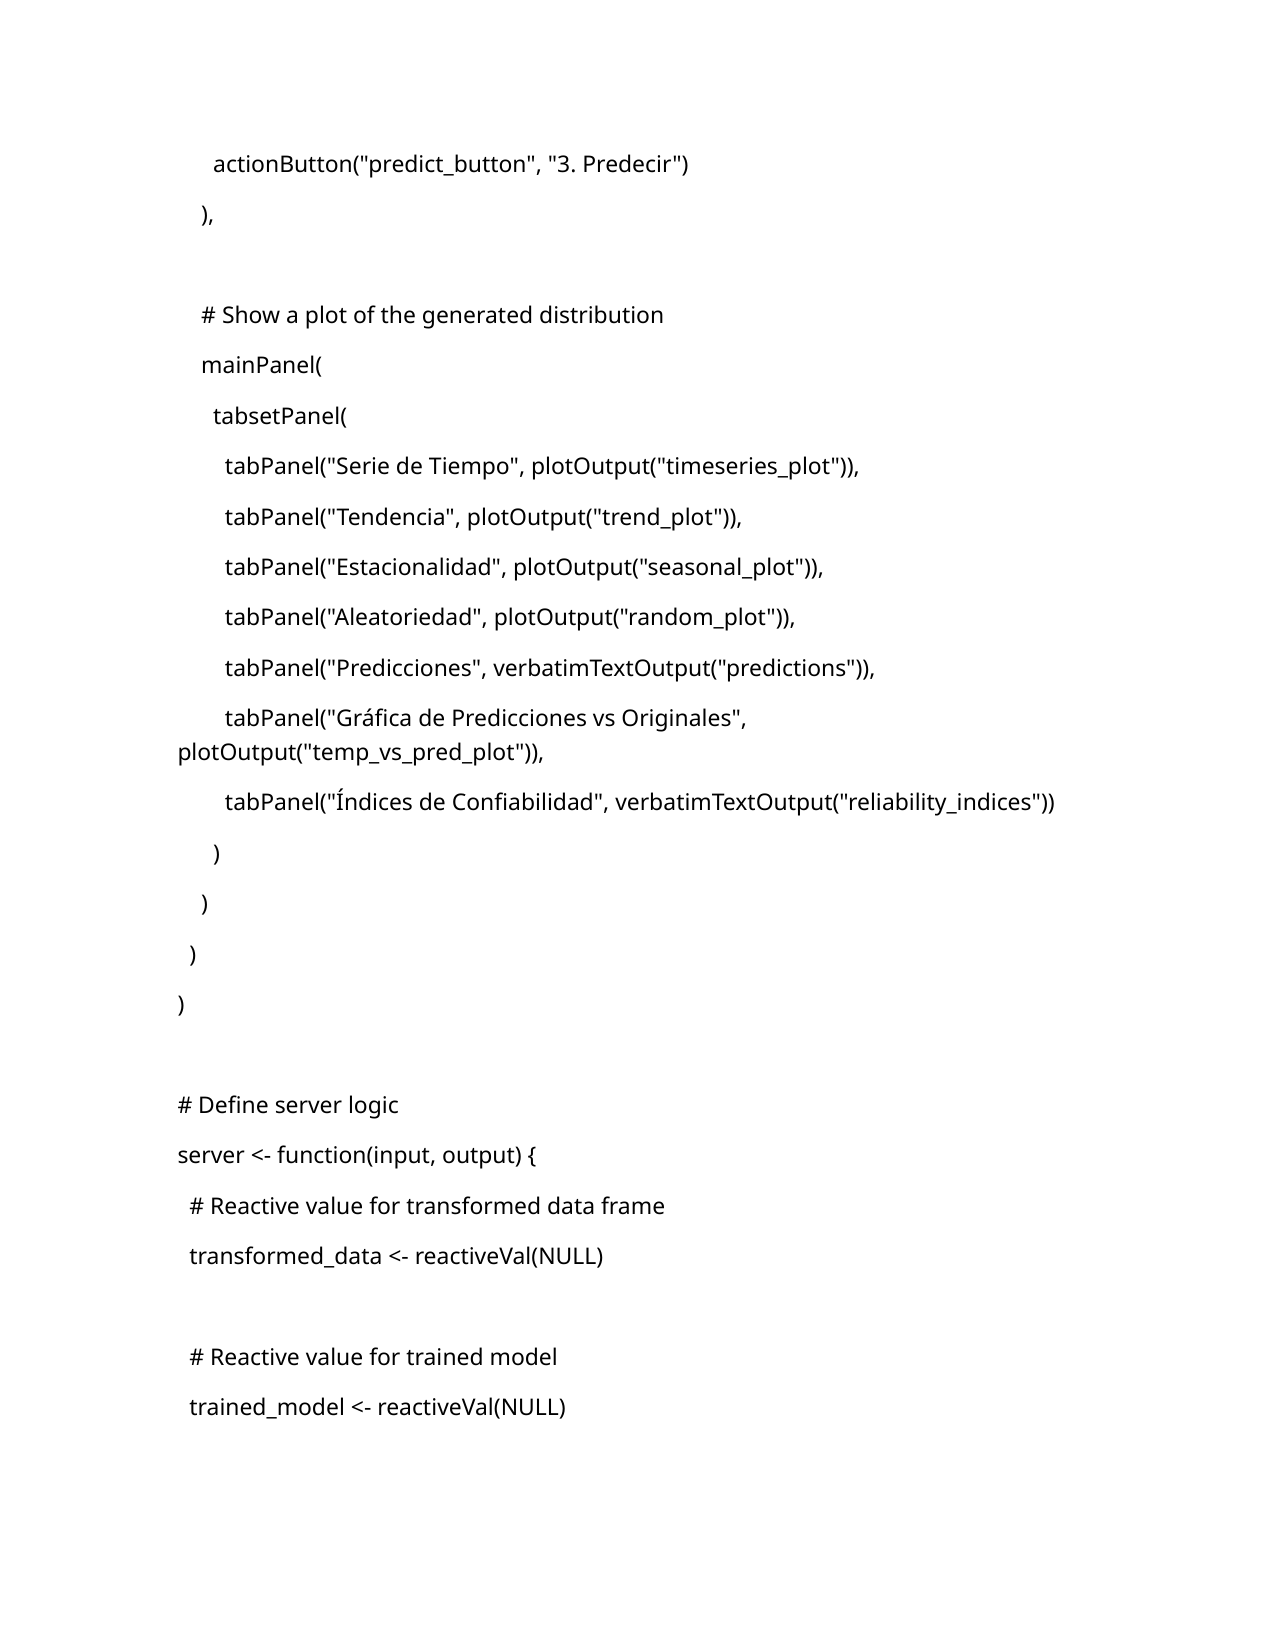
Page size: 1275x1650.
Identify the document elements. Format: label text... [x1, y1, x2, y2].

text actionButton("predict_button", "3. Predecir") [177, 148, 1098, 179]
text # Define server logic [177, 1089, 1098, 1120]
text trained_model <- reactiveVal(NULL) [177, 1391, 1098, 1423]
text tabPanel("Tendencia", plotOutput("trend_plot")), [177, 501, 1098, 532]
text tabPanel("Aleatoriedad", plotOutput("random_plot")), [177, 601, 1098, 633]
text tabPanel("Serie de Tiempo", plotOutput("timeseries_plot")), [177, 450, 1098, 481]
text # Reactive value for trained model [177, 1341, 1098, 1372]
text ) [177, 837, 1098, 868]
text tabsetPanel( [177, 400, 1098, 431]
text server <- function(input, output) { [177, 1139, 1098, 1171]
text ) [177, 938, 1098, 969]
text ) [177, 887, 1098, 918]
text tabPanel("Índices de Confiabilidad", verbatimTextOutput("reliability_indices")) [177, 786, 1098, 818]
text tabPanel("Estacionalidad", plotOutput("seasonal_plot")), [177, 551, 1098, 582]
text ) [177, 988, 1098, 1019]
text ), [177, 198, 1098, 229]
text mainPanel( [177, 349, 1098, 381]
text # Reactive value for transformed data frame [177, 1190, 1098, 1221]
text tabPanel("Predicciones", verbatimTextOutput("predictions")), [177, 652, 1098, 683]
text tabPanel("Gráfica de Predicciones vs Originales", plotOutput("temp_vs_pred_plot")), [177, 702, 1098, 767]
text transformed_data <- reactiveVal(NULL) [177, 1240, 1098, 1271]
text # Show a plot of the generated distribution [177, 299, 1098, 330]
